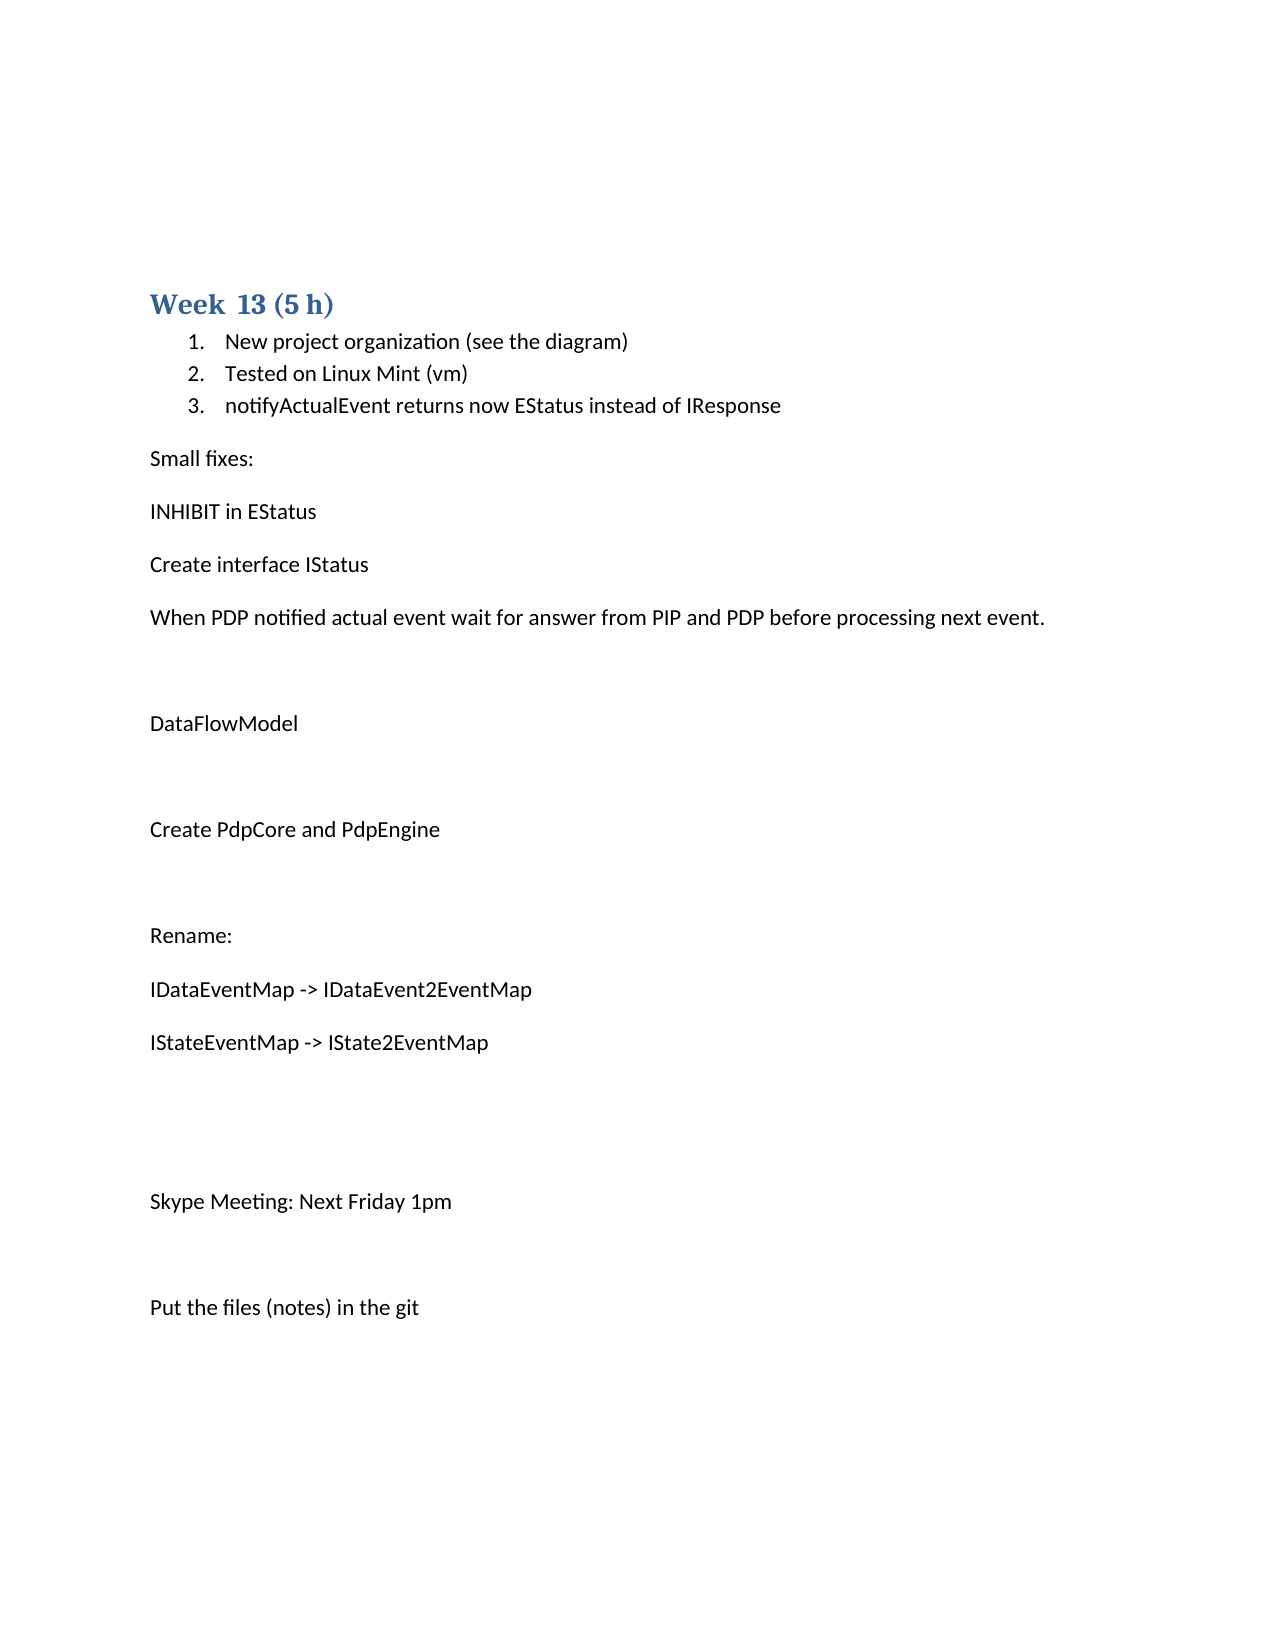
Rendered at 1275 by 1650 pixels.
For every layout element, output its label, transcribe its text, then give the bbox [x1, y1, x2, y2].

text When PDP notified actual event wait for answer from PIP and PDP before processing next event. [150, 603, 1125, 632]
text IStateEventMap -> IState2EventMap [150, 1028, 1125, 1056]
text IDataEventMap -> IDataEvent2EventMap [150, 975, 1125, 1003]
text Small fixes: [150, 444, 1125, 472]
list notifyActualEvent returns now EStatus instead of IResponse [187, 391, 1125, 419]
text INHIBIT in EStatus [150, 497, 1125, 526]
subtitle Week 13 (5 h) [150, 288, 1125, 322]
list Tested on Linux Mint (vm) [187, 359, 1125, 387]
text Rename: [150, 922, 1125, 950]
text DataFlowModel [150, 709, 1125, 738]
text Create interface IStatus [150, 551, 1125, 578]
text Put the files (notes) in the git [150, 1293, 1125, 1321]
text Skype Meeting: Next Friday 1pm [150, 1187, 1125, 1215]
text Create PdpCore and PdpEngine [150, 816, 1125, 844]
list New project organization (see the diagram) [187, 327, 1125, 355]
